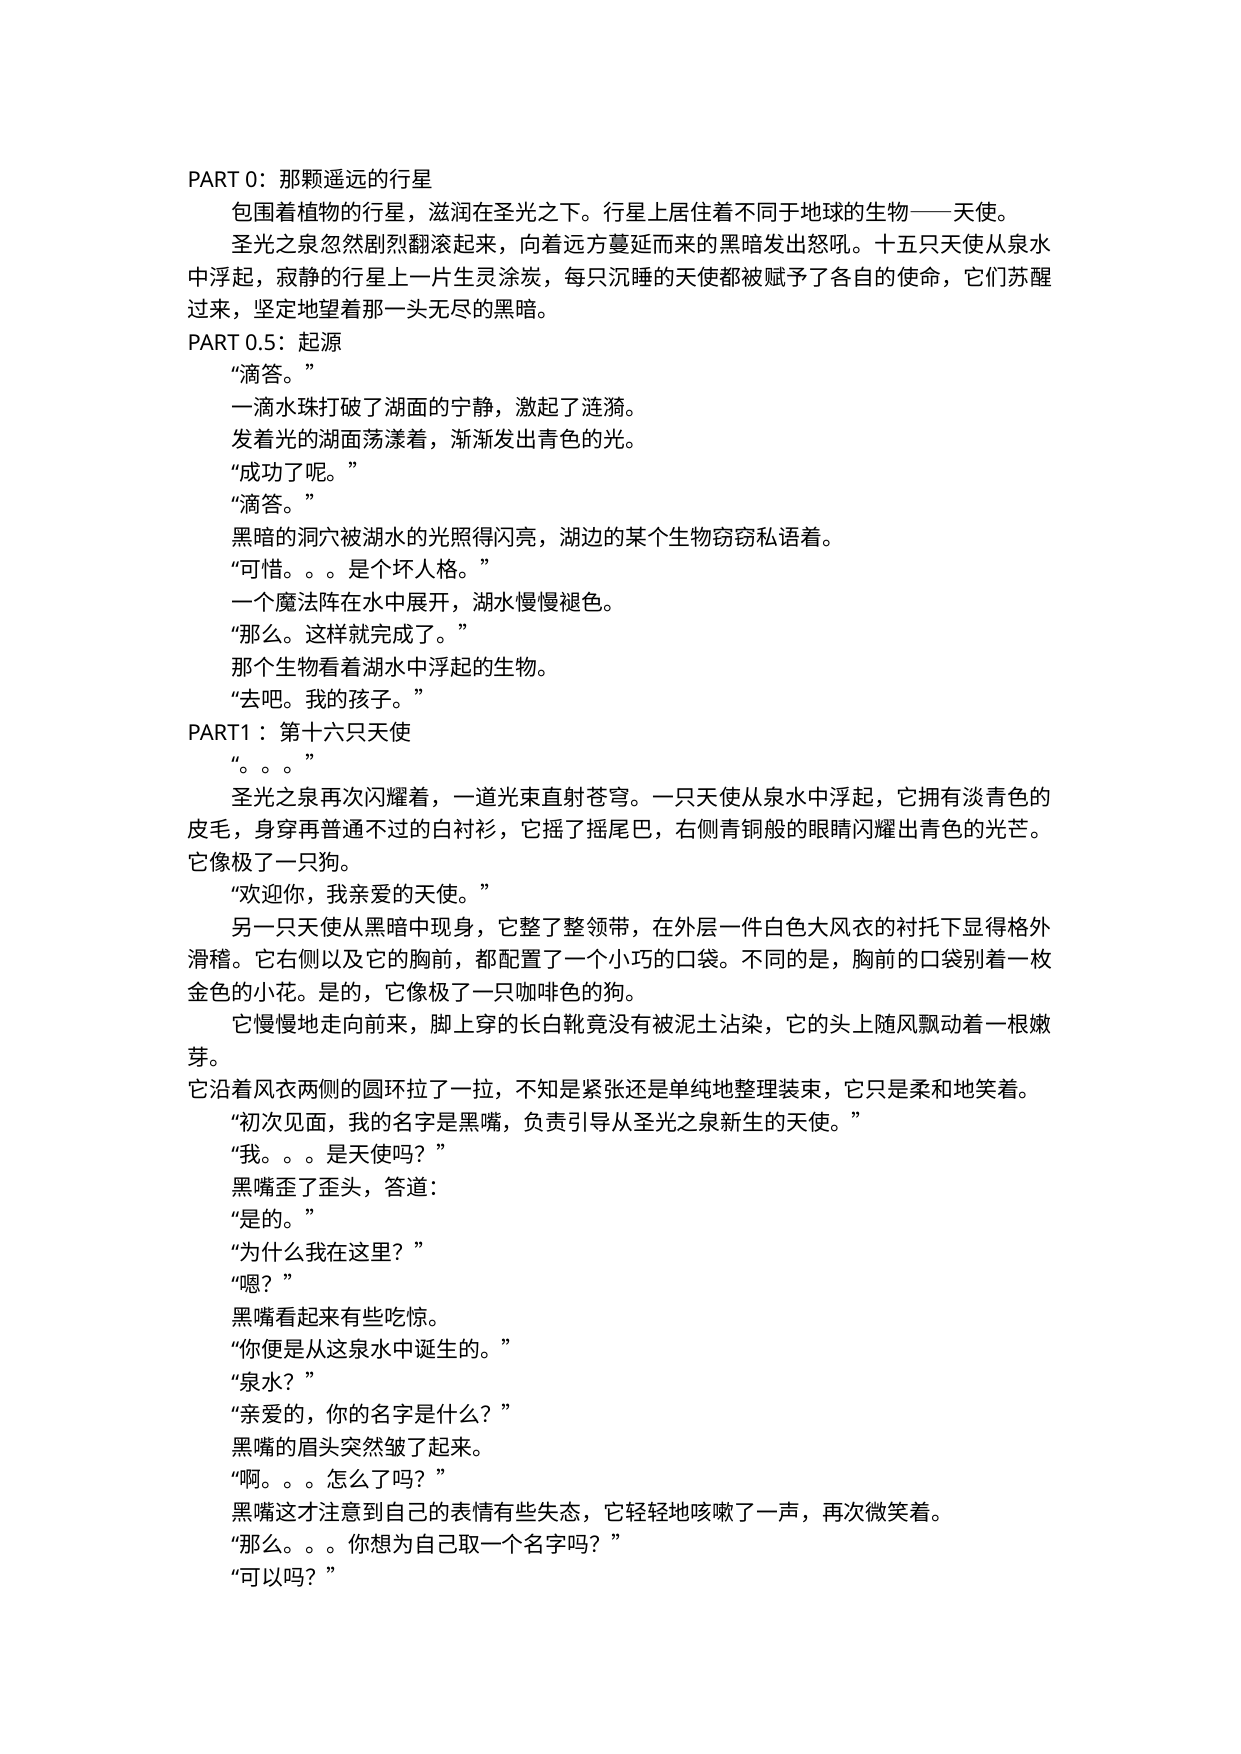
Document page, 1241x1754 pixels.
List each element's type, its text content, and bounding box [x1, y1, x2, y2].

text “去吧。我的孩子。” [187, 682, 1053, 714]
text “。。。” [187, 747, 1053, 779]
text 它沿着风衣两侧的圆环拉了一拉，不知是紧张还是单纯地整理装束，它只是柔和地笑着。 [187, 1072, 1053, 1104]
text “那么。这样就完成了。” [187, 617, 1053, 649]
text “啊。。。怎么了吗？” [187, 1462, 1053, 1494]
text “为什么我在这里？” [187, 1234, 1053, 1267]
text 那个生物看着湖水中浮起的生物。 [187, 649, 1053, 682]
text “亲爱的，你的名字是什么？” [187, 1397, 1053, 1429]
text 圣光之泉再次闪耀着，一道光束直射苍穹。一只天使从泉水中浮起，它拥有淡青色的皮毛，身穿再普通不过的白衬衫，它摇了摇尾巴，右侧青铜般的眼睛闪耀出青色的光芒。它像极了一只狗。 [187, 779, 1053, 877]
text “欢迎你，我亲爱的天使。” [187, 877, 1053, 909]
text 它慢慢地走向前来，脚上穿的长白靴竟没有被泥土沾染，它的头上随风飘动着一根嫩芽。 [187, 1007, 1053, 1072]
text 黑嘴看起来有些吃惊。 [187, 1299, 1053, 1332]
text 圣光之泉忽然剧烈翻滚起来，向着远方蔓延而来的黑暗发出怒吼。十五只天使从泉水中浮起，寂静的行星上一片生灵涂炭，每只沉睡的天使都被赋予了各自的使命，它们苏醒过来，坚定地望着那一头无尽的黑暗。 [187, 227, 1053, 324]
text 黑暗的洞穴被湖水的光照得闪亮，湖边的某个生物窃窃私语着。 [187, 519, 1053, 552]
text 发着光的湖面荡漾着，渐渐发出青色的光。 [187, 422, 1053, 454]
text 一滴水珠打破了湖面的宁静，激起了涟漪。 [187, 389, 1053, 422]
text “滴答。” [187, 357, 1053, 389]
text 黑嘴歪了歪头，答道： [187, 1169, 1053, 1202]
text “成功了呢。” [187, 454, 1053, 487]
text PART 0：那颗遥远的行星该文章作者：Error 404（QQ 1361778219） [187, 162, 1053, 194]
text “泉水？” [187, 1364, 1053, 1397]
text “那么。。。你想为自己取一个名字吗？” [187, 1527, 1053, 1559]
text PART 0.5：起源 [187, 324, 1053, 357]
text 黑嘴这才注意到自己的表情有些失态，它轻轻地咳嗽了一声，再次微笑着。 [187, 1494, 1053, 1527]
text “你便是从这泉水中诞生的。” [187, 1332, 1053, 1364]
text 包围着植物的行星，滋润在圣光之下。行星上居住着不同于地球的生物——天使。 [187, 194, 1053, 227]
text “初次见面，我的名字是黑嘴，负责引导从圣光之泉新生的天使。” [187, 1104, 1053, 1137]
text 黑嘴的眉头突然皱了起来。 [187, 1429, 1053, 1462]
text “可惜。。。是个坏人格。” [187, 552, 1053, 584]
text “嗯？” [187, 1267, 1053, 1299]
text “是的。” [187, 1202, 1053, 1234]
text PART1 ：第十六只天使 [187, 714, 1053, 747]
text 一个魔法阵在水中展开，湖水慢慢褪色。 [187, 584, 1053, 617]
text “滴答。” [187, 487, 1053, 519]
text “我。。。是天使吗？” [187, 1137, 1053, 1169]
text “可以吗？” [187, 1559, 1053, 1592]
text 另一只天使从黑暗中现身，它整了整领带，在外层一件白色大风衣的衬托下显得格外滑稽。它右侧以及它的胸前，都配置了一个小巧的口袋。不同的是，胸前的口袋别着一枚金色的小花。是的，它像极了一只咖啡色的狗。 [187, 909, 1053, 1007]
